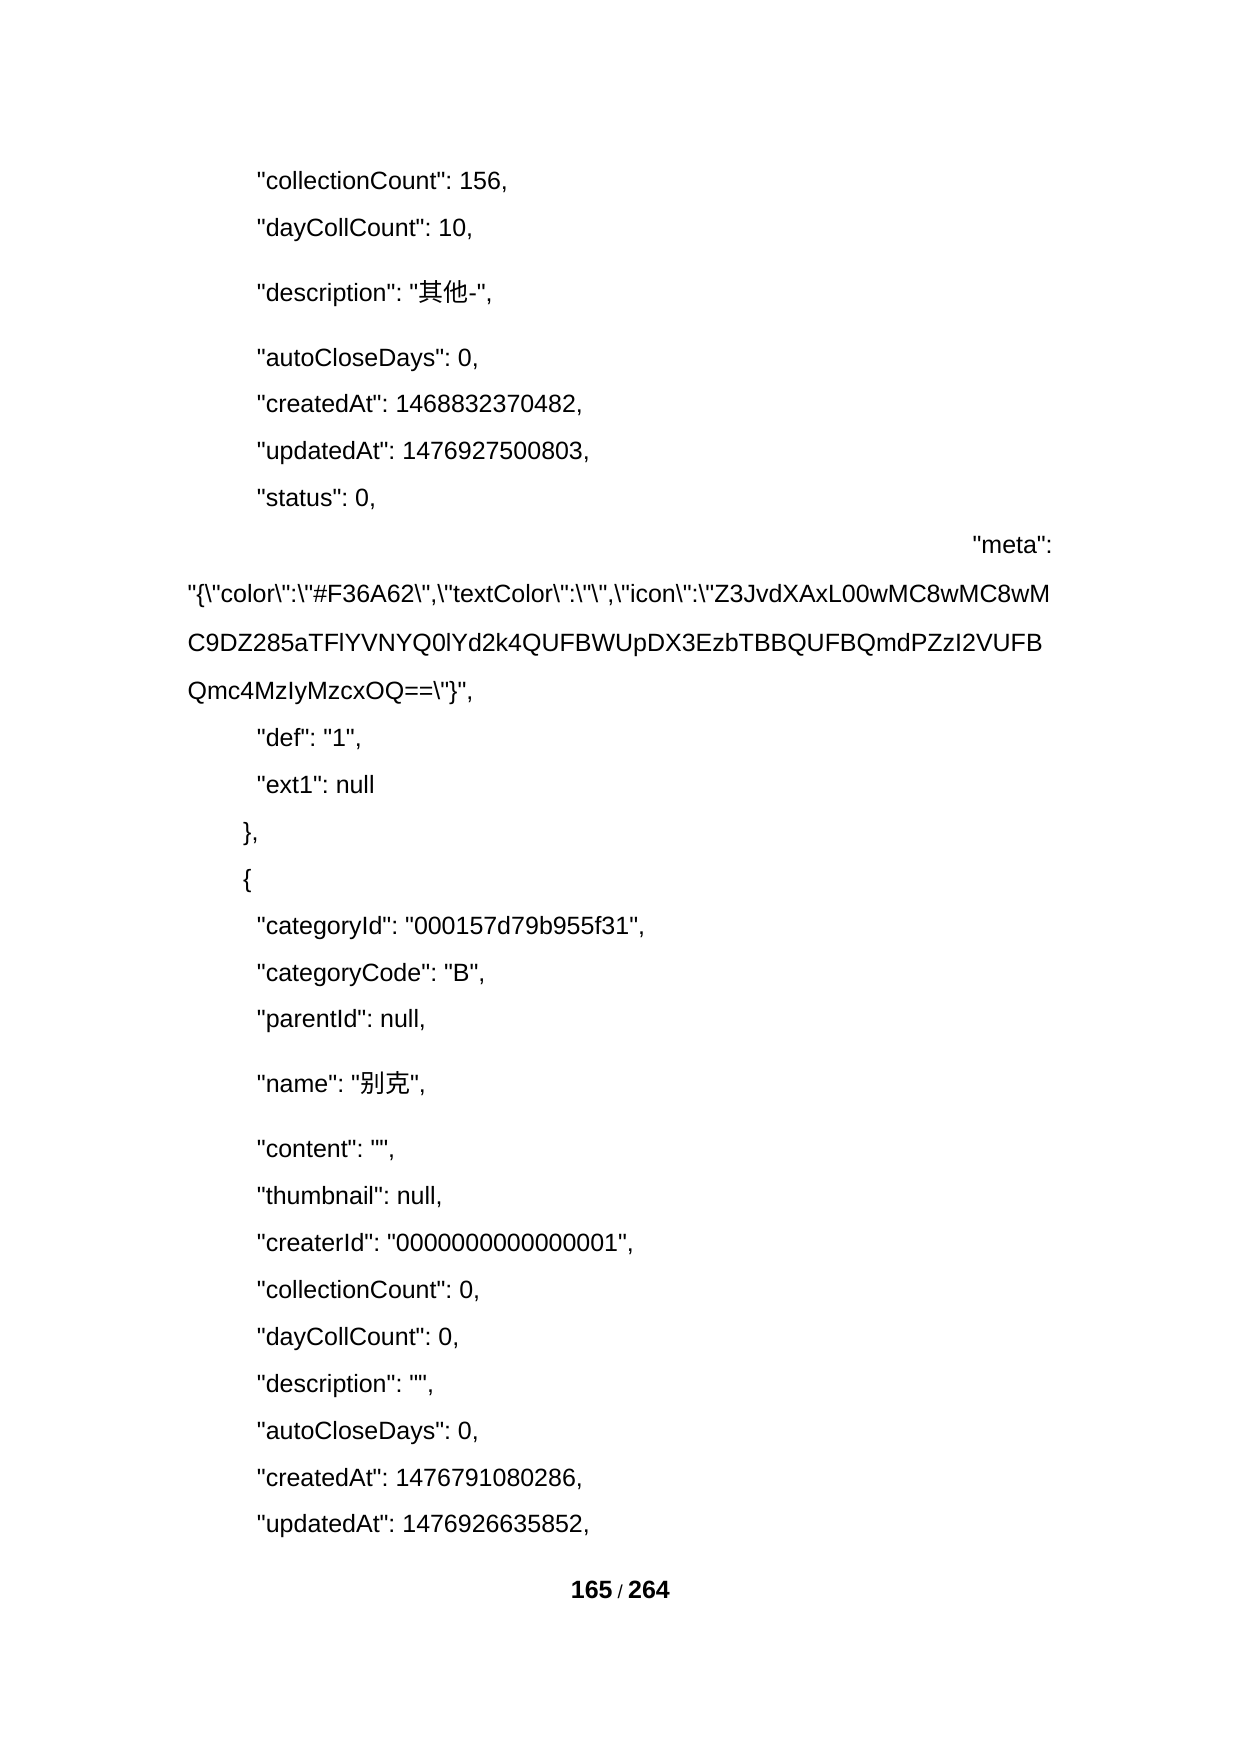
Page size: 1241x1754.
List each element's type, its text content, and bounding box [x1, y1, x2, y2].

text { [187, 862, 1053, 894]
text "createrId": "0000000000000001", [187, 1226, 1053, 1259]
text "categoryId": "000157d79b955f31", [187, 909, 1053, 941]
text "categoryCode": "B", [187, 956, 1053, 988]
text }, [187, 815, 1053, 848]
text "meta": "{\"color\":\"#F36A62\",\"textColor\":\"\",\"icon\":\"Z3JvdXAxL00wMC8wMC8wMC9DZ285aTFlYVNYQ0lYd2k4QUFBWUpDX3EzbTBBQUFBQmdPZzI2VUFBQmc4MzIyMzcxOQ==\"}", [187, 528, 1053, 707]
text "updatedAt": 1476927500803, [187, 434, 1053, 467]
text "parentId": null, [187, 1003, 1053, 1035]
text "collectionCount": 156, [187, 164, 1053, 196]
text "def": "1", [187, 721, 1053, 754]
text "description": "其他-", [187, 258, 1053, 323]
text "autoCloseDays": 0, [187, 341, 1053, 373]
text "dayCollCount": 10, [187, 211, 1053, 243]
text "updatedAt": 1476926635852, [187, 1508, 1053, 1540]
text "dayCollCount": 0, [187, 1320, 1053, 1353]
text "createdAt": 1468832370482, [187, 388, 1053, 420]
text "createdAt": 1476791080286, [187, 1461, 1053, 1493]
text "thumbnail": null, [187, 1179, 1053, 1212]
text "collectionCount": 0, [187, 1273, 1053, 1306]
text "name": "别克", [187, 1049, 1053, 1114]
text "content": "", [187, 1133, 1053, 1165]
text "autoCloseDays": 0, [187, 1414, 1053, 1446]
text "ext1": null [187, 768, 1053, 801]
text "status": 0, [187, 481, 1053, 514]
text "description": "", [187, 1367, 1053, 1399]
